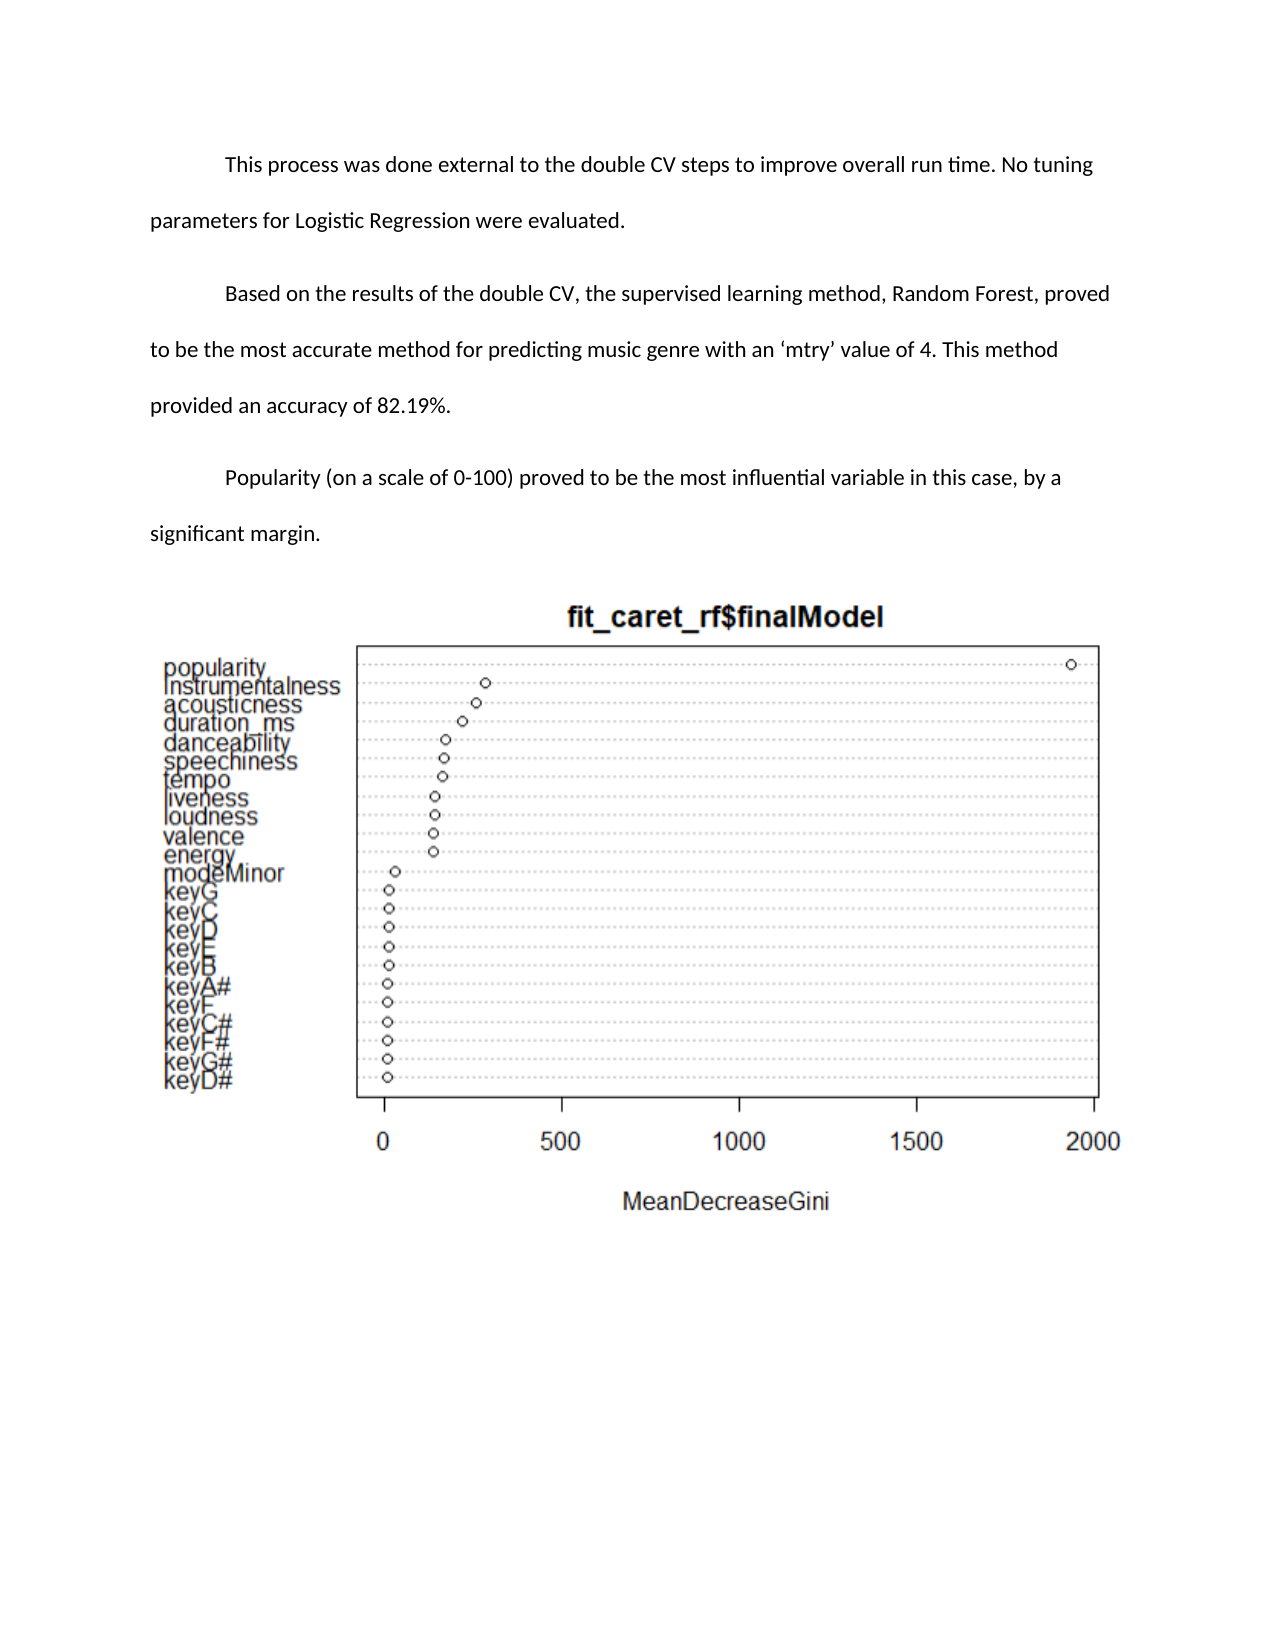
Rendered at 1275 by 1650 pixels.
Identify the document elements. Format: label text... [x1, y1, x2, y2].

text Popularity (on a scale of 0-100) proved to be the most influential variable in this case, by a significant margin. [150, 463, 1125, 548]
picture [150, 592, 1135, 1224]
text Based on the results of the double CV, the supervised learning method, Random Forest, proved to be the most accurate method for predicting music genre with an ‘mtry’ value of 4. This method provided an accuracy of 82.19%. [150, 279, 1125, 419]
text This process was done external to the double CV steps to improve overall run time. No tuning parameters for Logistic Regression were evaluated. [150, 150, 1125, 234]
